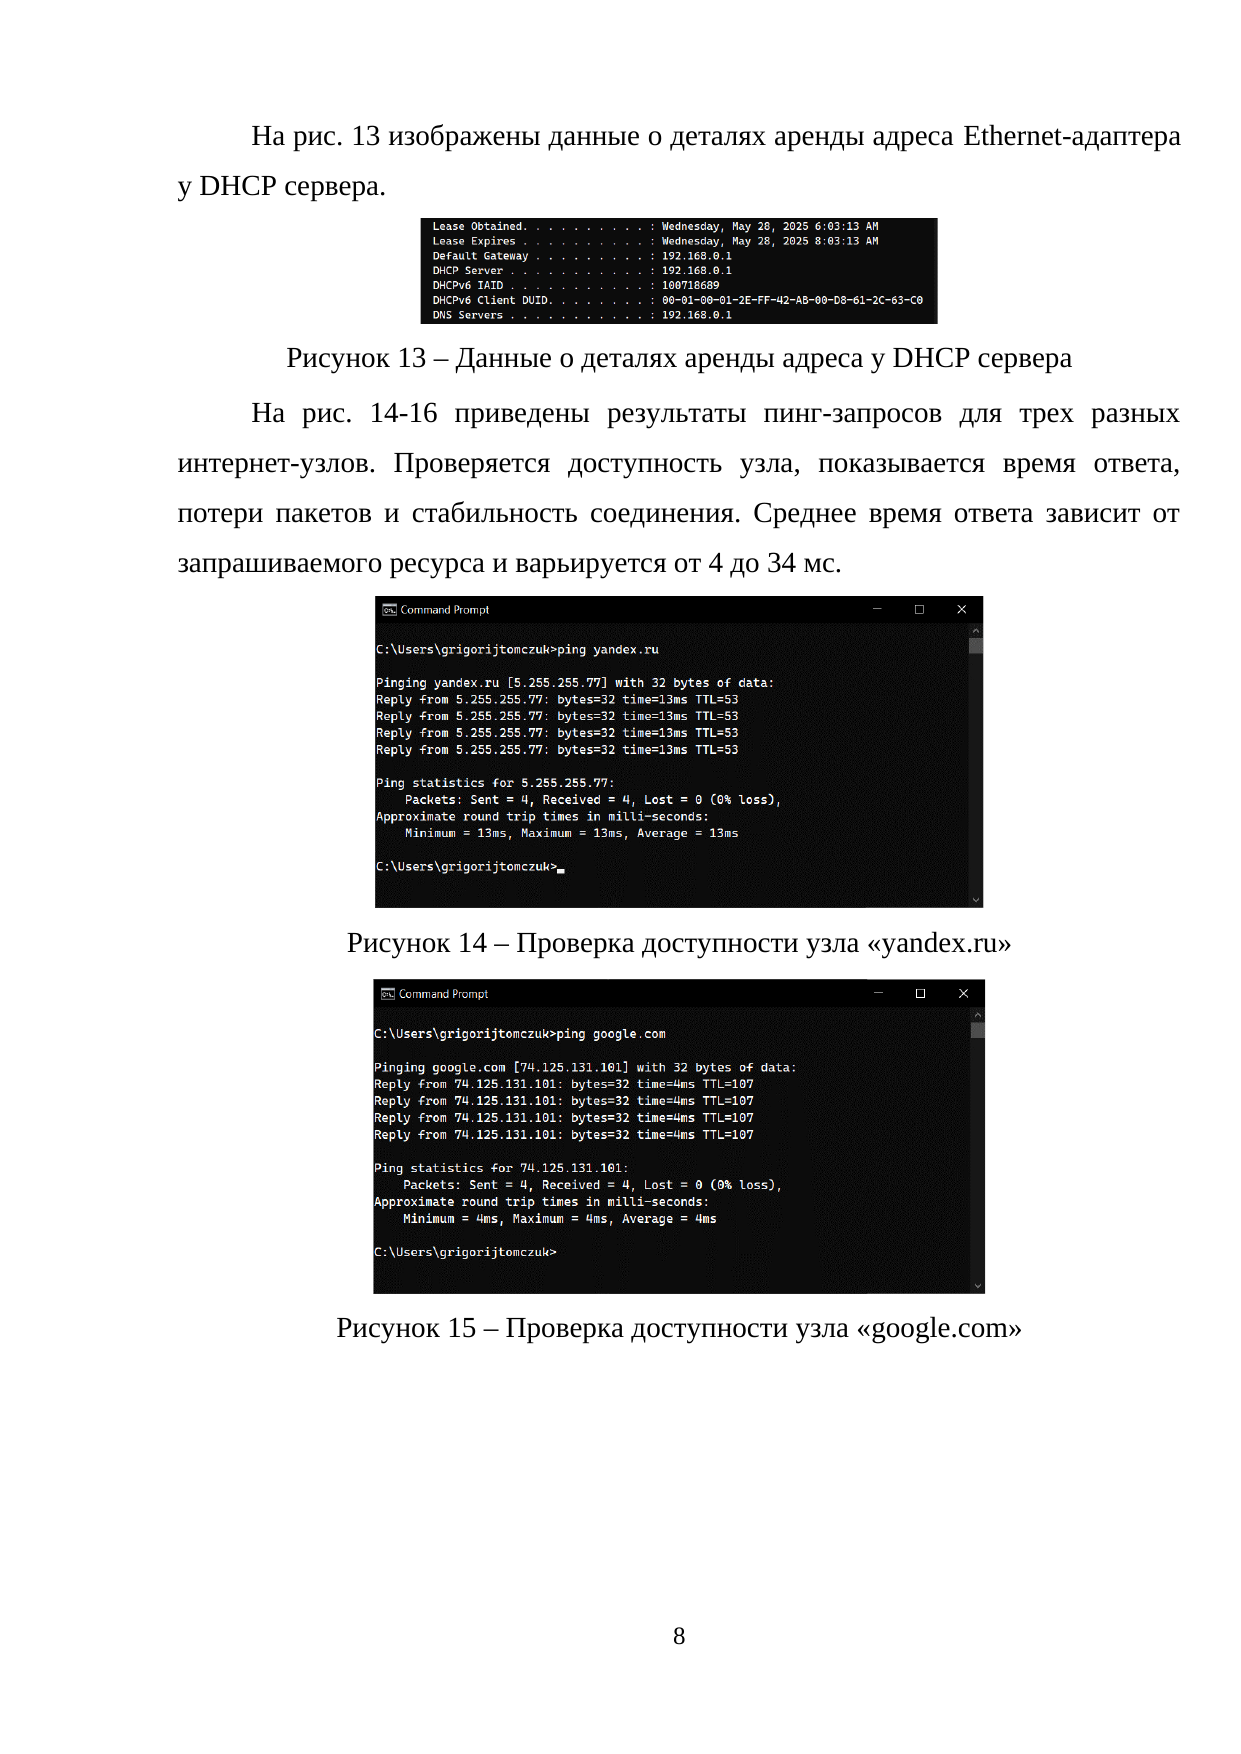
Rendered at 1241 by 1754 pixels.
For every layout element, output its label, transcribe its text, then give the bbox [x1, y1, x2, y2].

picture [420, 218, 938, 324]
picture [375, 596, 984, 908]
text На рис. 14-16 приведены результаты пинг-запросов для трех разных интернет-узлов. Проверяется доступность узла, показывается время ответа, потери пакетов и стабильность соединения. Среднее время ответа зависит от запрашиваемого ресурса и варьируется от 4 до 34 мс. [177, 395, 1181, 579]
text На рис. 13 изображены данные о деталях аренды адреса Ethernet-адаптера у DHCP сервера. [177, 118, 1181, 202]
picture [373, 979, 986, 1294]
